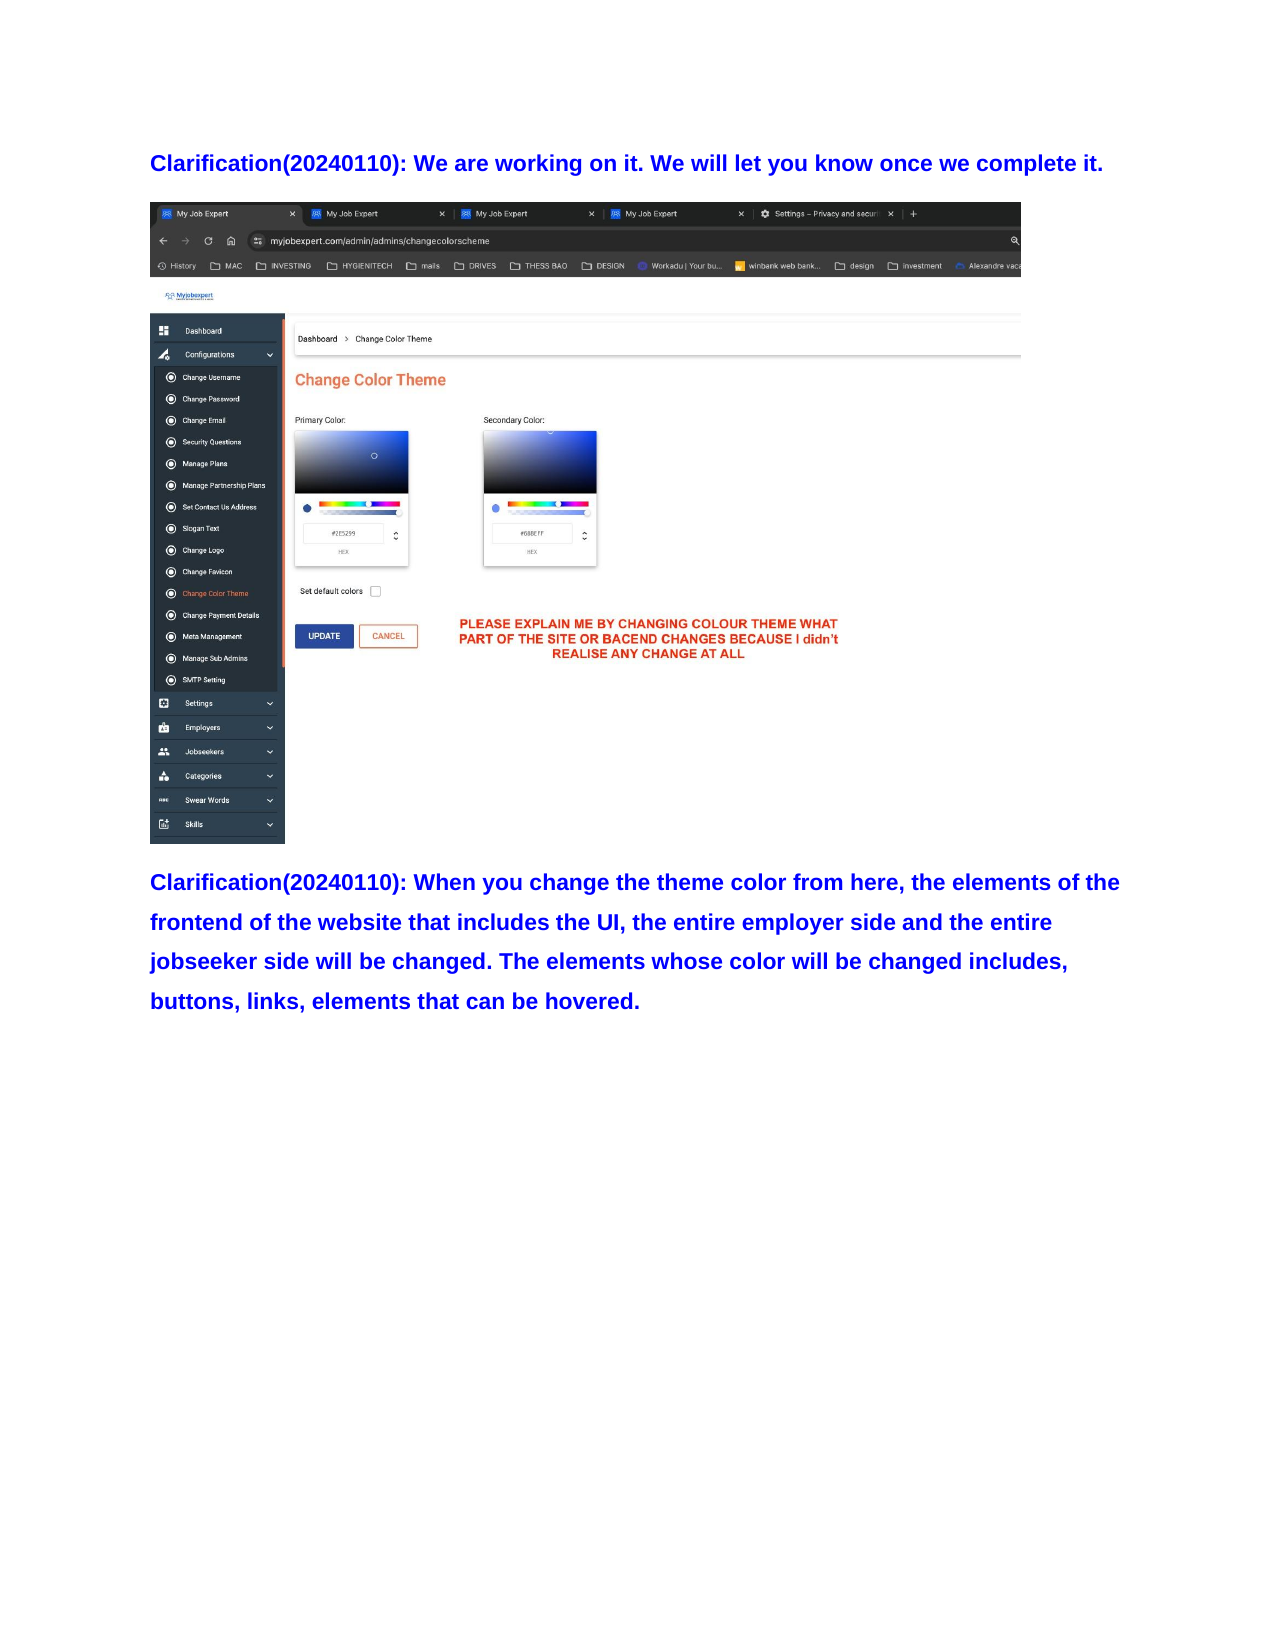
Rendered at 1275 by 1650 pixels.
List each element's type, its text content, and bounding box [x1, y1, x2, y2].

picture [150, 202, 1021, 844]
text Clarification(20240110): When you change the theme color from here, the elements of the frontend of the website that includes the UI, the entire employer side and the entire jobseeker side will be changed. The elements whose color will be changed includes, buttons, links, elements that can be hovered. [150, 869, 1125, 1014]
text Clarification(20240110): We are working on it. We will let you know once we complete it. [150, 150, 1125, 176]
